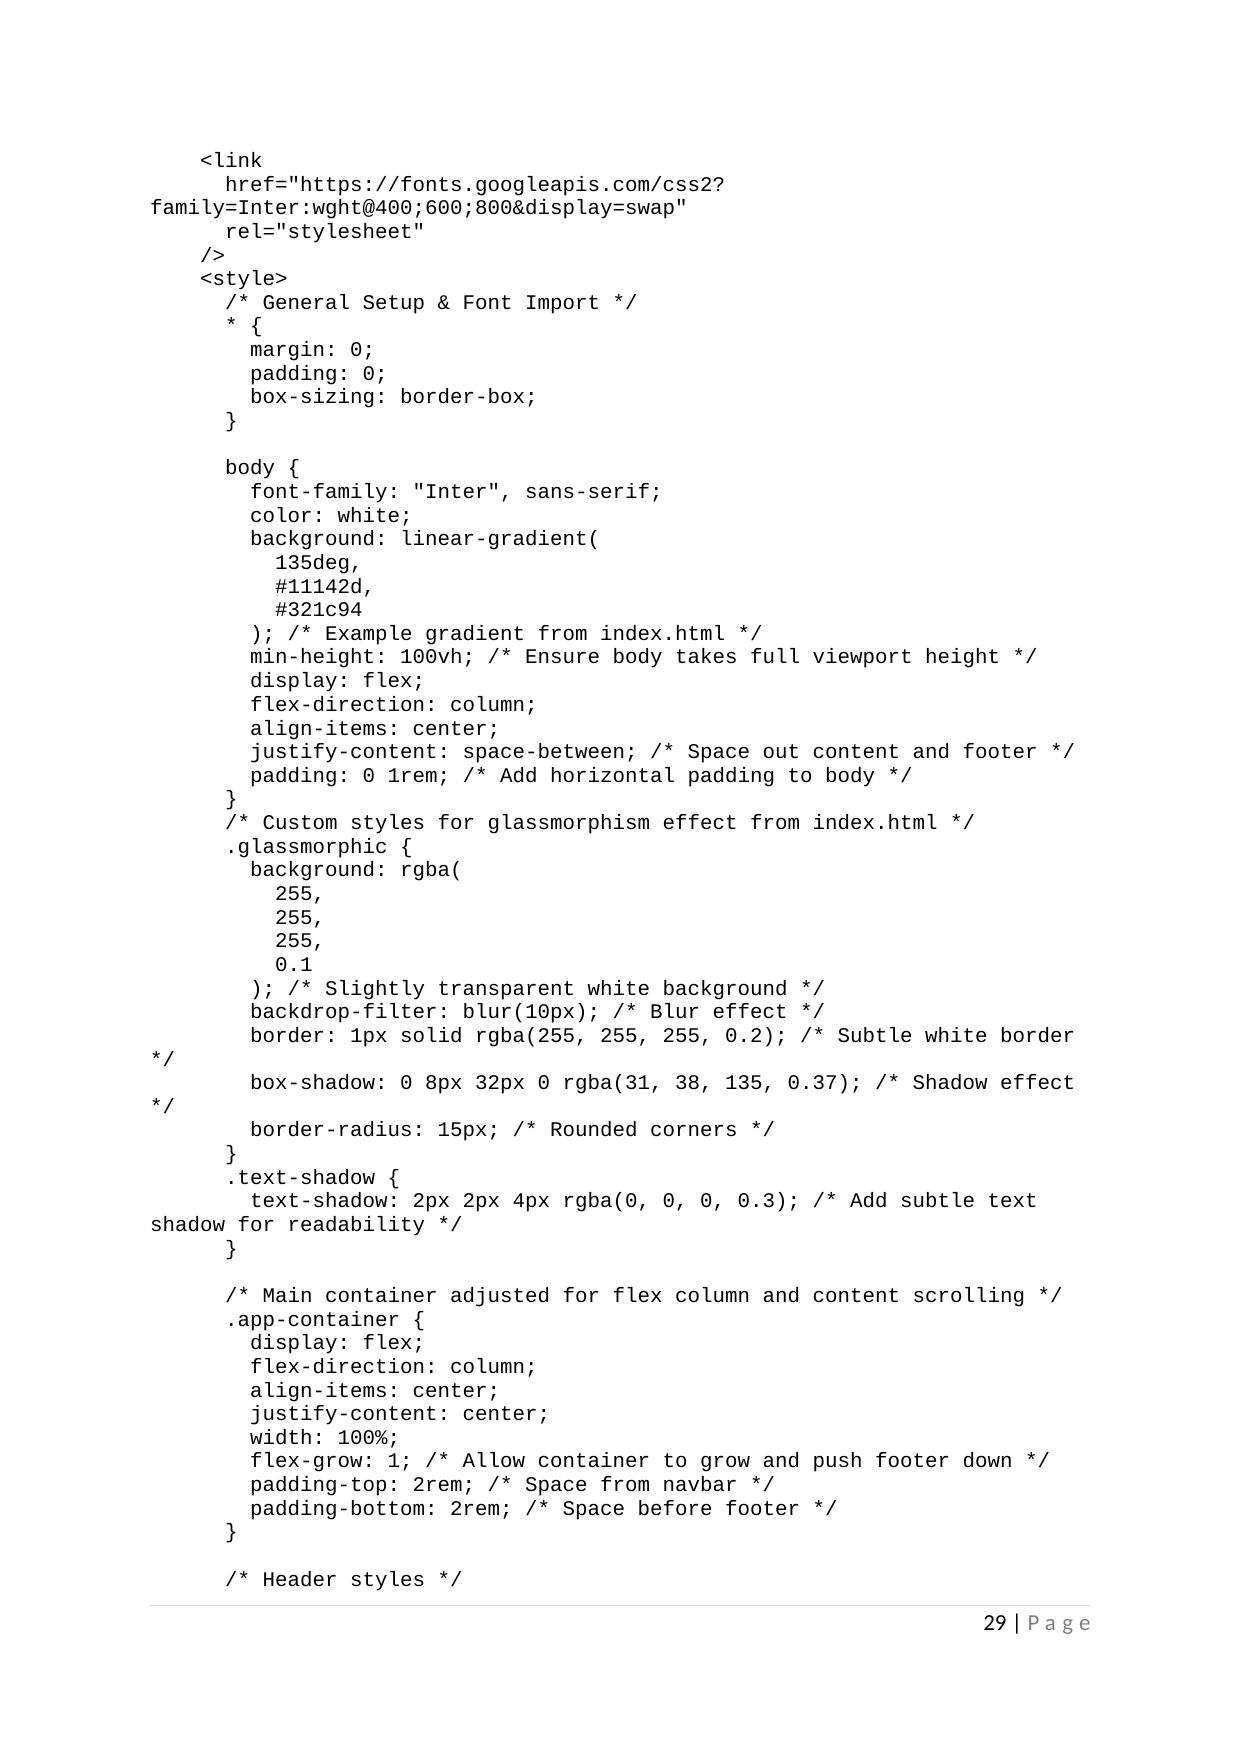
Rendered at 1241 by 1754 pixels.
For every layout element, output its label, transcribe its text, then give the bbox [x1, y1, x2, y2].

text flex-direction: column; [150, 1356, 1090, 1379]
text border-radius: 15px; /* Rounded corners */ [150, 1119, 1090, 1143]
text padding-bottom: 2rem; /* Space before footer */ [150, 1498, 1090, 1521]
text href="https://fonts.googleapis.com/css2?family=Inter:wght@400;600;800&display=swap" [150, 174, 1090, 221]
text align-items: center; [150, 1379, 1090, 1403]
text display: flex; [150, 670, 1090, 694]
text display: flex; [150, 1332, 1090, 1356]
text body { [150, 457, 1090, 481]
text 255, [150, 907, 1090, 930]
text justify-content: space-between; /* Space out content and footer */ [150, 741, 1090, 765]
text font-family: "Inter", sans-serif; [150, 481, 1090, 505]
text padding: 0 1rem; /* Add horizontal padding to body */ [150, 765, 1090, 788]
text /* General Setup & Font Import */ [150, 292, 1090, 316]
text ); /* Slightly transparent white background */ [150, 978, 1090, 1001]
text 135deg, [150, 552, 1090, 576]
text backdrop-filter: blur(10px); /* Blur effect */ [150, 1001, 1090, 1025]
text /* Main container adjusted for flex column and content scrolling */ [150, 1285, 1090, 1309]
text align-items: center; [150, 717, 1090, 741]
text .text-shadow { [150, 1167, 1090, 1190]
text /* Header styles */ [150, 1569, 1090, 1592]
text } [150, 1238, 1090, 1261]
text background: linear-gradient( [150, 528, 1090, 552]
text text-shadow: 2px 2px 4px rgba(0, 0, 0, 0.3); /* Add subtle text shadow for readability */ [150, 1190, 1090, 1238]
text padding-top: 2rem; /* Space from navbar */ [150, 1474, 1090, 1498]
text padding: 0; [150, 363, 1090, 386]
text } [150, 1521, 1090, 1545]
text } [150, 410, 1090, 434]
text /> [150, 244, 1090, 268]
text } [150, 788, 1090, 812]
text 255, [150, 930, 1090, 954]
text #321c94 [150, 599, 1090, 623]
text flex-direction: column; [150, 694, 1090, 717]
text /* Custom styles for glassmorphism effect from index.html */ [150, 812, 1090, 836]
text * { [150, 316, 1090, 339]
text <link [150, 150, 1090, 174]
text flex-grow: 1; /* Allow container to grow and push footer down */ [150, 1451, 1090, 1474]
text .glassmorphic { [150, 836, 1090, 859]
text box-sizing: border-box; [150, 386, 1090, 410]
text } [150, 1143, 1090, 1167]
text ); /* Example gradient from index.html */ [150, 623, 1090, 647]
text #11142d, [150, 576, 1090, 599]
text <style> [150, 268, 1090, 292]
text min-height: 100vh; /* Ensure body takes full viewport height */ [150, 647, 1090, 670]
text 0.1 [150, 954, 1090, 978]
text rel="stylesheet" [150, 221, 1090, 244]
text width: 100%; [150, 1427, 1090, 1451]
text color: white; [150, 505, 1090, 528]
text margin: 0; [150, 339, 1090, 363]
text .app-container { [150, 1309, 1090, 1332]
text 255, [150, 883, 1090, 907]
text justify-content: center; [150, 1403, 1090, 1427]
text box-shadow: 0 8px 32px 0 rgba(31, 38, 135, 0.37); /* Shadow effect */ [150, 1072, 1090, 1119]
text border: 1px solid rgba(255, 255, 255, 0.2); /* Subtle white border */ [150, 1025, 1090, 1072]
text background: rgba( [150, 859, 1090, 883]
